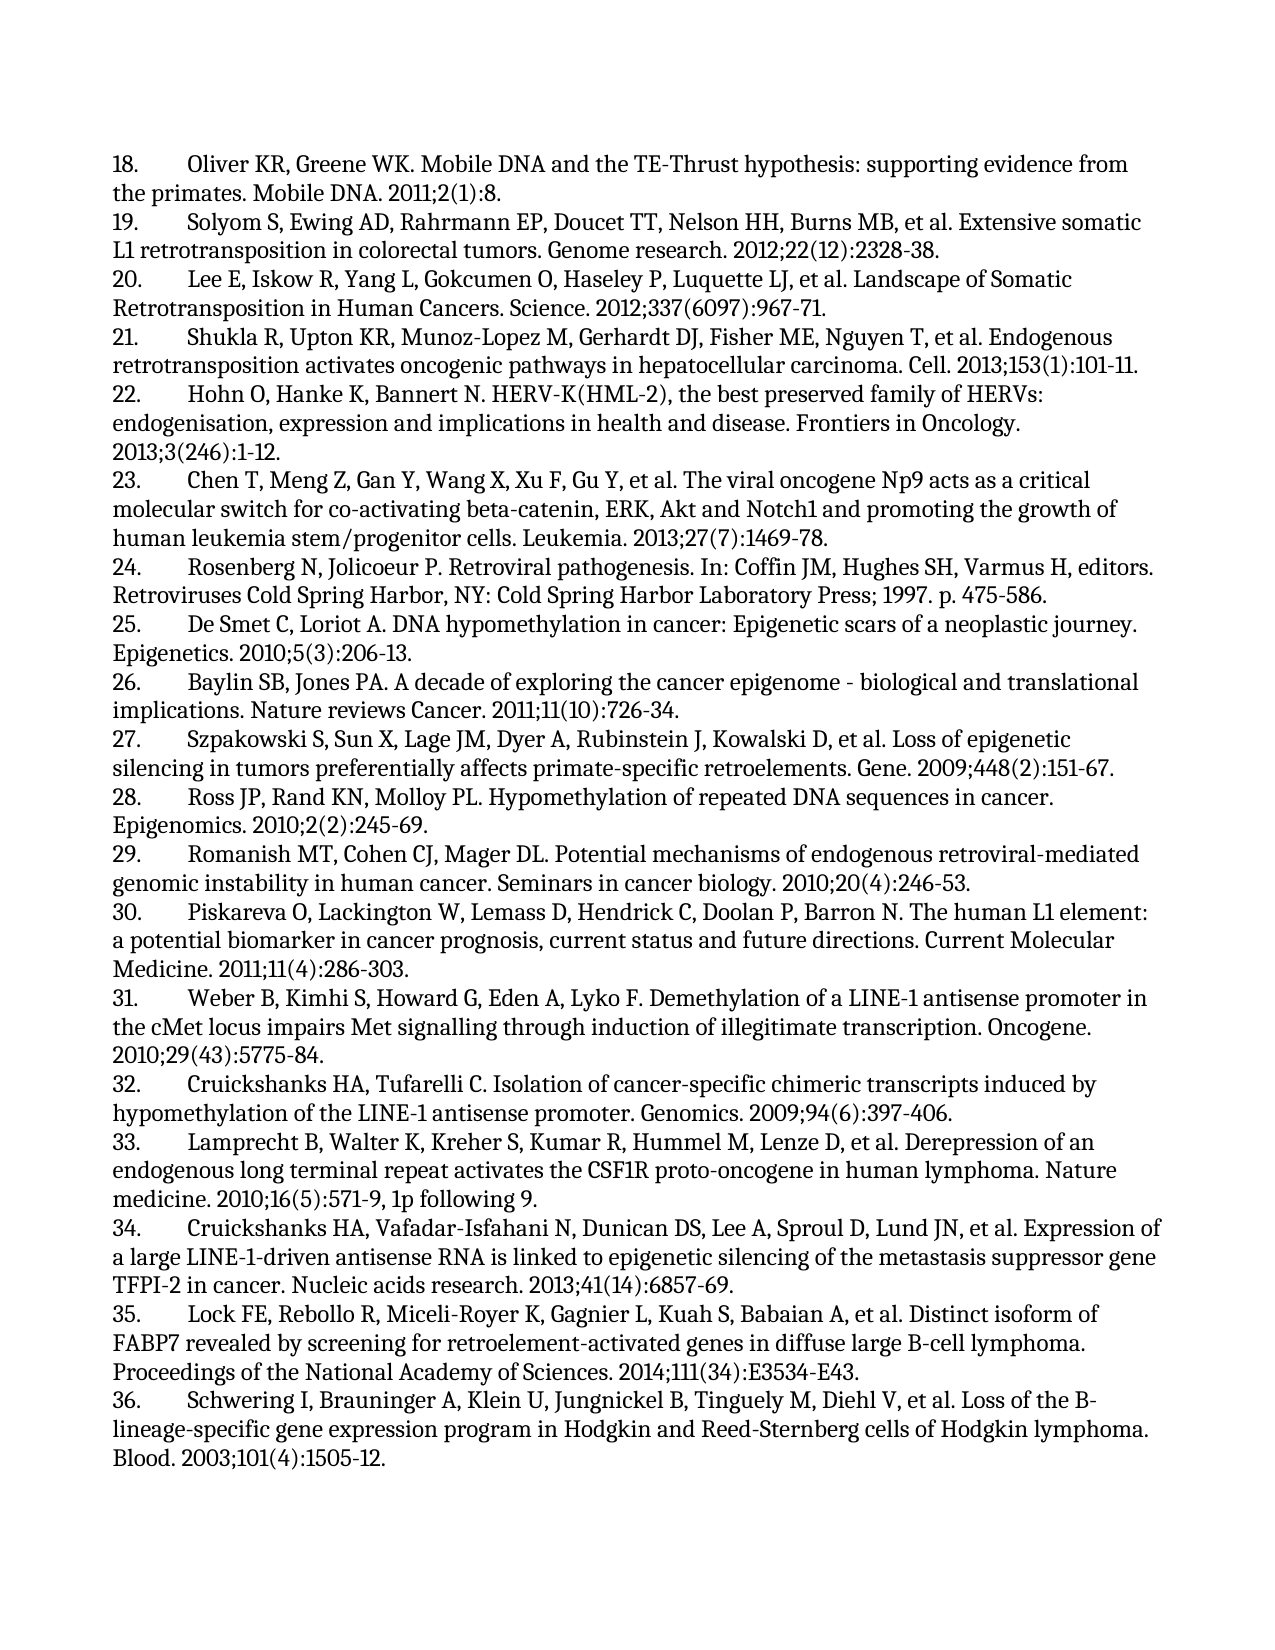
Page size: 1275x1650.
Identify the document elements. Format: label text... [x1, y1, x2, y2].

text 34. Cruickshanks HA, Vafadar-Isfahani N, Dunican DS, Lee A, Sproul D, Lund JN, et al. Expression of a large LINE-1-driven antisense RNA is linked to epigenetic silencing of the metastasis suppressor gene TFPI-2 in cancer. Nucleic acids research. 2013;41(14):6857-69. [112, 1214, 1162, 1300]
text 32. Cruickshanks HA, Tufarelli C. Isolation of cancer-specific chimeric transcripts induced by hypomethylation of the LINE-1 antisense promoter. Genomics. 2009;94(6):397-406. [112, 1070, 1162, 1127]
text 28. Ross JP, Rand KN, Molloy PL. Hypomethylation of repeated DNA sequences in cancer. Epigenomics. 2010;2(2):245-69. [112, 782, 1162, 840]
text 21. Shukla R, Upton KR, Munoz-Lopez M, Gerhardt DJ, Fisher ME, Nguyen T, et al. Endogenous retrotransposition activates oncogenic pathways in hepatocellular carcinoma. Cell. 2013;153(1):101-11. [112, 322, 1162, 380]
text 24. Rosenberg N, Jolicoeur P. Retroviral pathogenesis. In: Coffin JM, Hughes SH, Varmus H, editors. Retroviruses Cold Spring Harbor, NY: Cold Spring Harbor Laboratory Press; 1997. p. 475-586. [112, 552, 1162, 610]
text 29. Romanish MT, Cohen CJ, Mager DL. Potential mechanisms of endogenous retroviral-mediated genomic instability in human cancer. Seminars in cancer biology. 2010;20(4):246-53. [112, 840, 1162, 897]
text 31. Weber B, Kimhi S, Howard G, Eden A, Lyko F. Demethylation of a LINE-1 antisense promoter in the cMet locus impairs Met signalling through induction of illegitimate transcription. Oncogene. 2010;29(43):5775-84. [112, 984, 1162, 1070]
text 23. Chen T, Meng Z, Gan Y, Wang X, Xu F, Gu Y, et al. The viral oncogene Np9 acts as a critical molecular switch for co-activating beta-catenin, ERK, Akt and Notch1 and promoting the growth of human leukemia stem/progenitor cells. Leukemia. 2013;27(7):1469-78. [112, 466, 1162, 552]
text 35. Lock FE, Rebollo R, Miceli-Royer K, Gagnier L, Kuah S, Babaian A, et al. Distinct isoform of FABP7 revealed by screening for retroelement-activated genes in diffuse large B-cell lymphoma. Proceedings of the National Academy of Sciences. 2014;111(34):E3534-E43. [112, 1300, 1162, 1386]
text 18. Oliver KR, Greene WK. Mobile DNA and the TE-Thrust hypothesis: supporting evidence from the primates. Mobile DNA. 2011;2(1):8. [112, 150, 1162, 207]
text 25. De Smet C, Loriot A. DNA hypomethylation in cancer: Epigenetic scars of a neoplastic journey. Epigenetics. 2010;5(3):206-13. [112, 610, 1162, 667]
text 33. Lamprecht B, Walter K, Kreher S, Kumar R, Hummel M, Lenze D, et al. Derepression of an endogenous long terminal repeat activates the CSF1R proto-oncogene in human lymphoma. Nature medicine. 2010;16(5):571-9, 1p following 9. [112, 1127, 1162, 1214]
text 19. Solyom S, Ewing AD, Rahrmann EP, Doucet TT, Nelson HH, Burns MB, et al. Extensive somatic L1 retrotransposition in colorectal tumors. Genome research. 2012;22(12):2328-38. [112, 207, 1162, 265]
text 26. Baylin SB, Jones PA. A decade of exploring the cancer epigenome - biological and translational implications. Nature reviews Cancer. 2011;11(10):726-34. [112, 667, 1162, 725]
text 20. Lee E, Iskow R, Yang L, Gokcumen O, Haseley P, Luquette LJ, et al. Landscape of Somatic Retrotransposition in Human Cancers. Science. 2012;337(6097):967-71. [112, 265, 1162, 322]
text 36. Schwering I, Brauninger A, Klein U, Jungnickel B, Tinguely M, Diehl V, et al. Loss of the B-lineage-specific gene expression program in Hodgkin and Reed-Sternberg cells of Hodgkin lymphoma. Blood. 2003;101(4):1505-12. [112, 1386, 1162, 1472]
text 30. Piskareva O, Lackington W, Lemass D, Hendrick C, Doolan P, Barron N. The human L1 element: a potential biomarker in cancer prognosis, current status and future directions. Current Molecular Medicine. 2011;11(4):286-303. [112, 897, 1162, 984]
text 22. Hohn O, Hanke K, Bannert N. HERV-K(HML-2), the best preserved family of HERVs: endogenisation, expression and implications in health and disease. Frontiers in Oncology. 2013;3(246):1-12. [112, 380, 1162, 466]
text 27. Szpakowski S, Sun X, Lage JM, Dyer A, Rubinstein J, Kowalski D, et al. Loss of epigenetic silencing in tumors preferentially affects primate-specific retroelements. Gene. 2009;448(2):151-67. [112, 725, 1162, 782]
